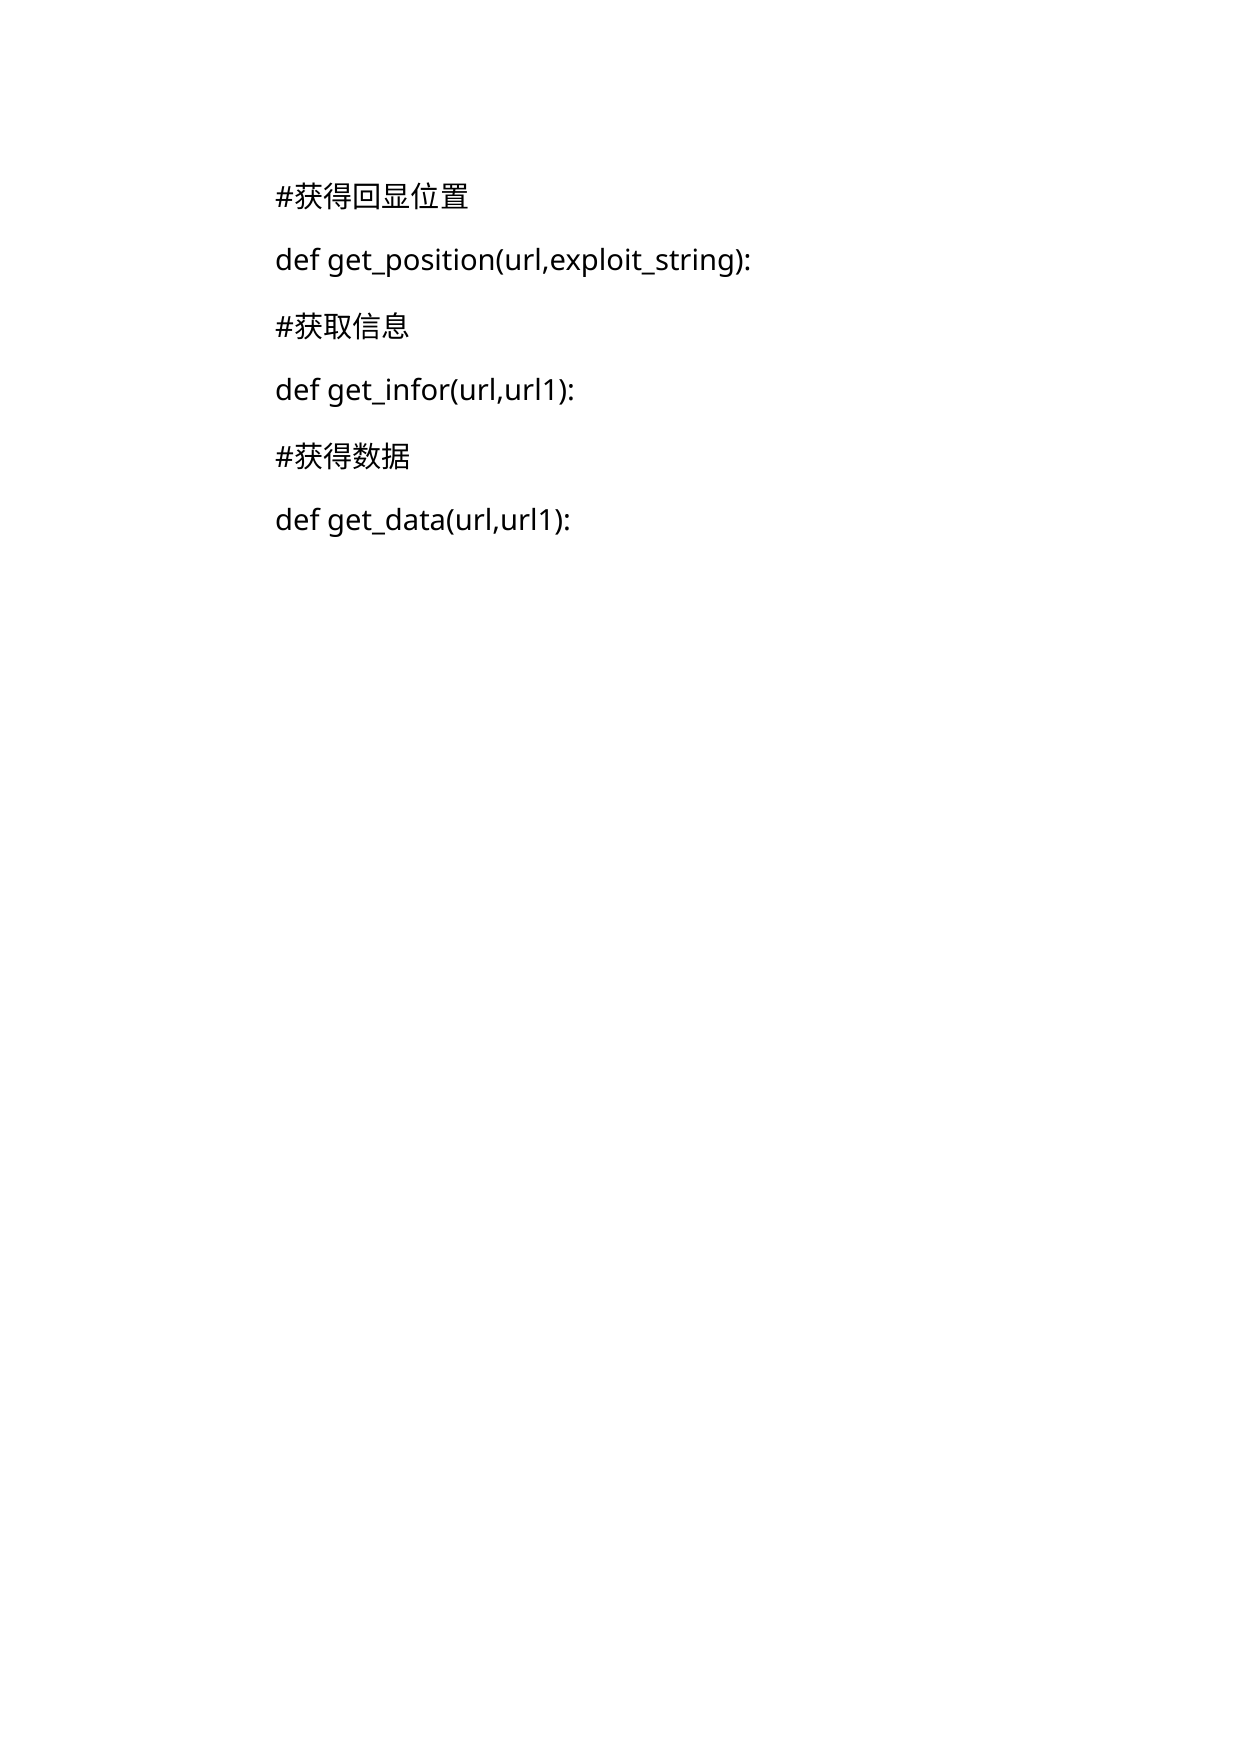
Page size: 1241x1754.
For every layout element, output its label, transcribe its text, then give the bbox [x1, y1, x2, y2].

text def get_data(url,url1): [187, 487, 1053, 552]
text #获取信息 [187, 292, 1053, 357]
text #获得回显位置 [187, 162, 1053, 227]
text def get_position(url,exploit_string): [187, 227, 1053, 292]
text def get_infor(url,url1): [187, 357, 1053, 422]
text #获得数据 [187, 422, 1053, 487]
